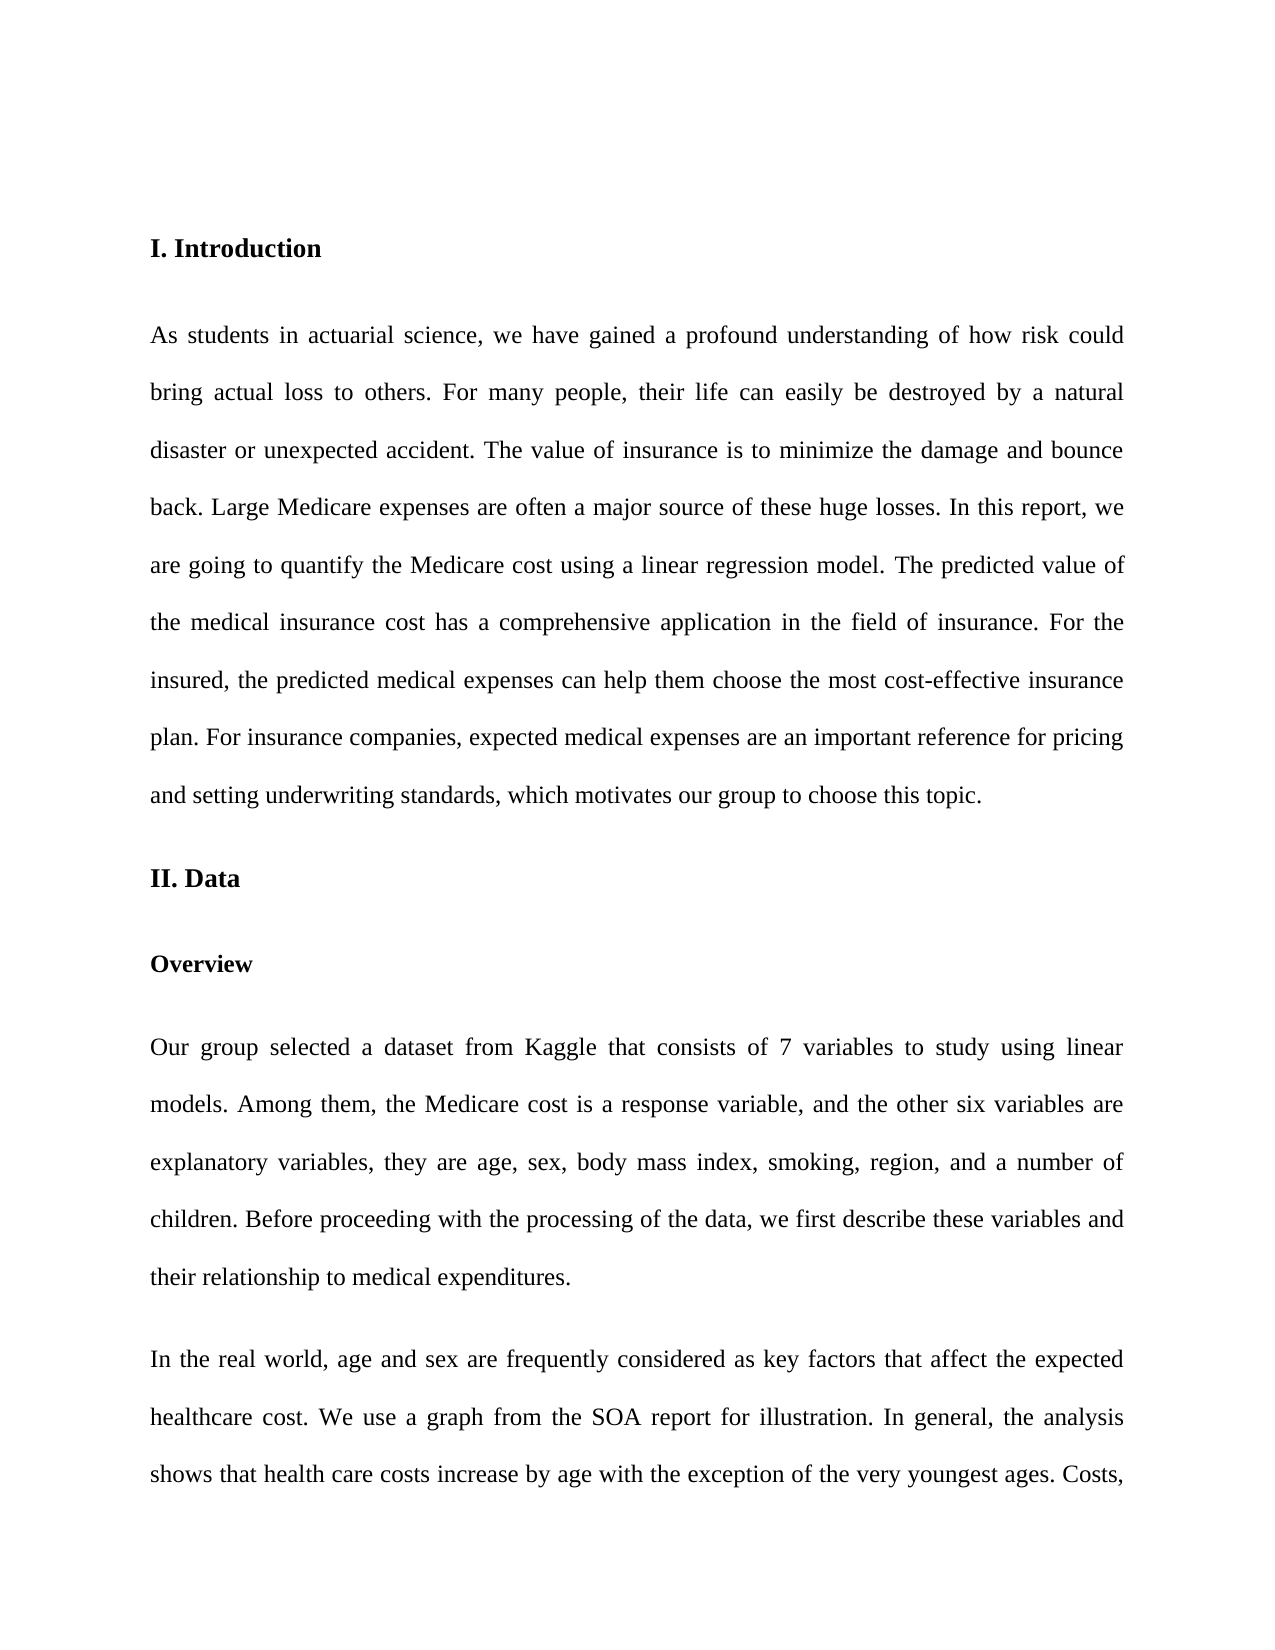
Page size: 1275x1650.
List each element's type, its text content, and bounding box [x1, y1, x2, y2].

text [150, 1344, 1125, 1488]
text Our group selected a dataset from Kaggle that consists of 7 variables to study using linear models. Among them, the Medicare cost is a response variable, and the other six variables are explanatory variables, they are age, sex, body mass index, smoking, region, and a number of children. Before proceeding with the processing of the data, we first describe these variables and their relationship to medical expenditures. [150, 1032, 1125, 1291]
text Overview [150, 949, 1125, 978]
text I. Introduction [150, 232, 1125, 264]
text As students in actuarial science, we have gained a profound understanding of how risk could bring actual loss to others. For many people, their life can easily be destroyed by a natural disaster or unexpected accident. The value of insurance is to minimize the damage and bounce back. Large Medicare expenses are often a major source of these huge losses. In this report, we are going to quantify the Medicare cost using a linear regression model. The predicted value of the medical insurance cost has a comprehensive application in the field of insurance. For the insured, the predicted medical expenses can help them choose the most cost-effective insurance plan. For insurance companies, expected medical expenses are an important reference for pricing and setting underwriting standards, which motivates our group to choose this topic. [150, 320, 1125, 808]
text II. Data [150, 862, 1125, 893]
